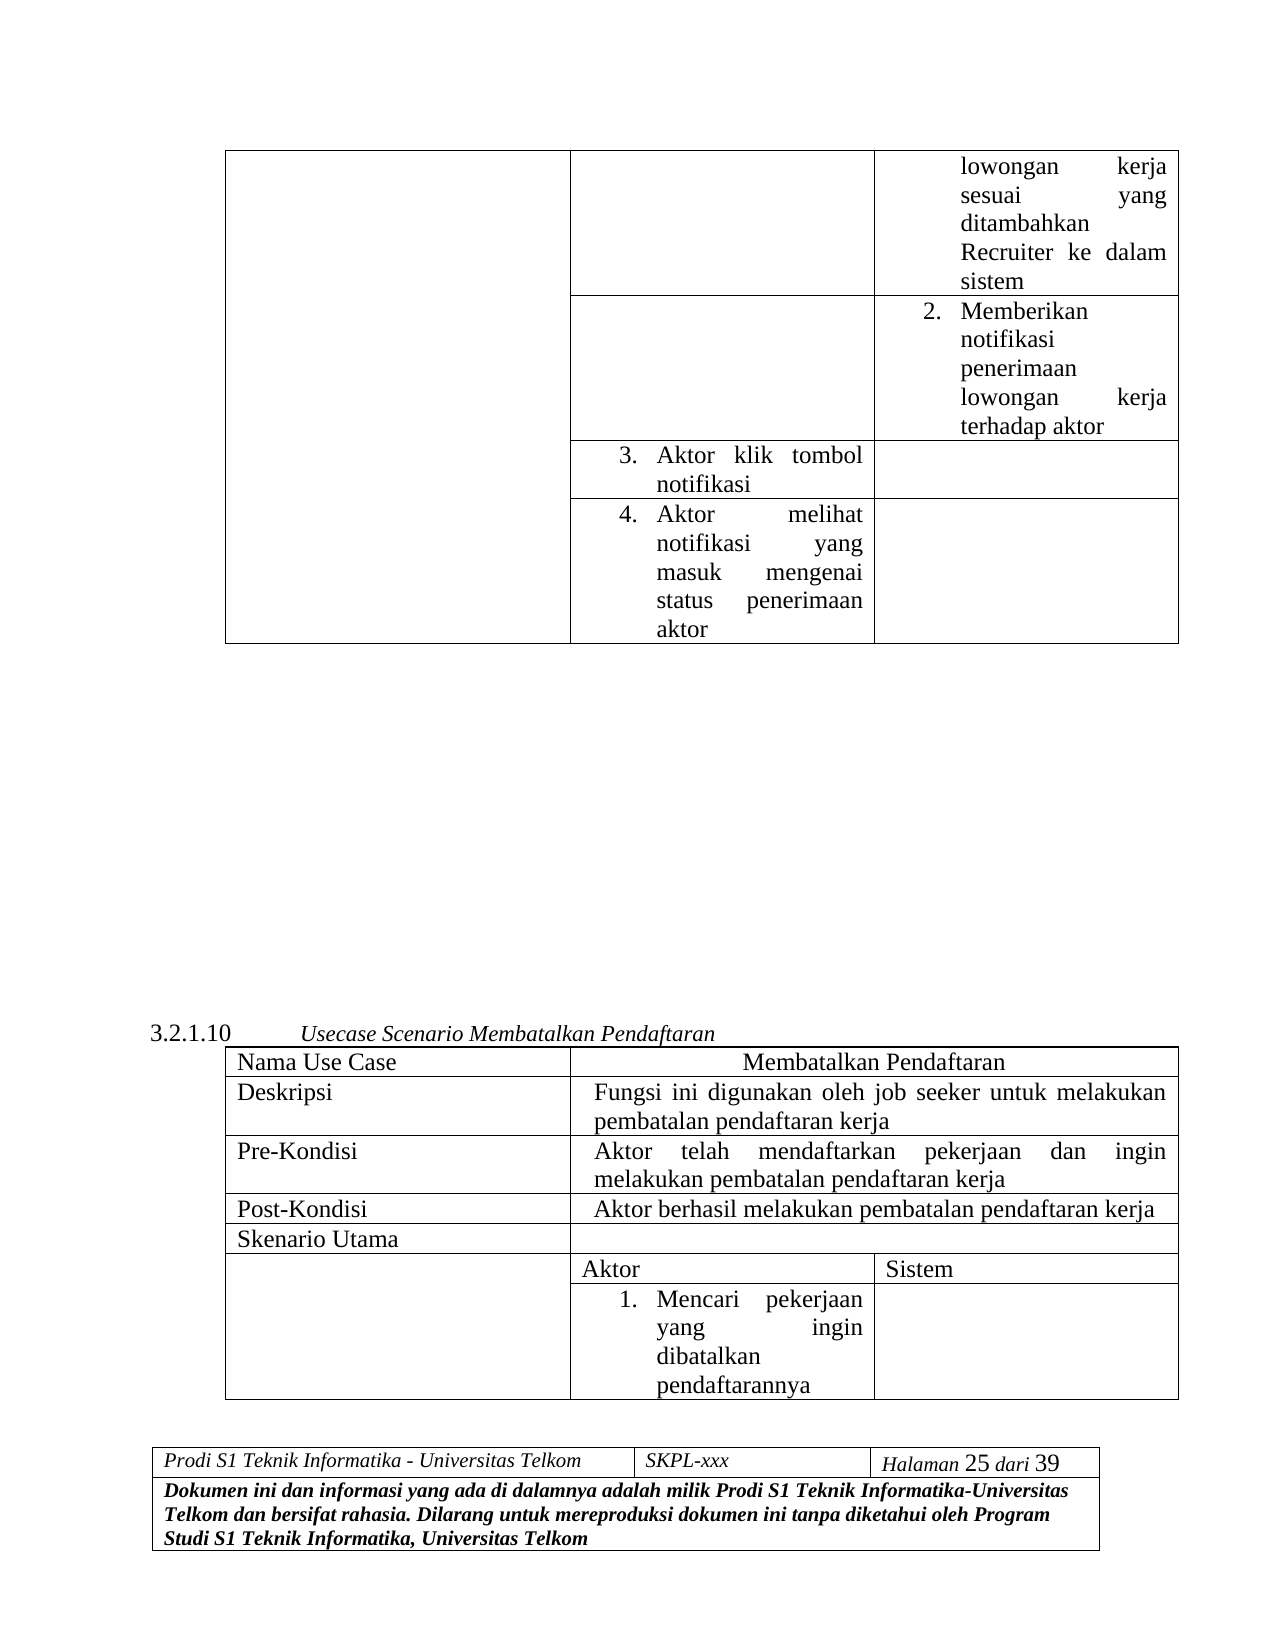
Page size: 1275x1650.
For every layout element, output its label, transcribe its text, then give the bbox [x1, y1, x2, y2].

table_cell [571, 1224, 1178, 1253]
table_cell Sistem [875, 1254, 1178, 1283]
table_header Membatalkan Pendaftaran [571, 1048, 1178, 1076]
table_cell [226, 1254, 570, 1399]
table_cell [875, 151, 1178, 295]
table_cell Aktor klik tombol notifikasi [571, 441, 874, 498]
table_cell Aktor melihat notifikasi yang masuk mengenai status penerimaan aktor [571, 499, 874, 643]
table_cell [875, 1284, 1178, 1399]
table_cell Memberikan notifikasi penerimaan lowongan kerja terhadap aktor [875, 296, 1178, 439]
table_cell [875, 499, 1178, 643]
table_cell Aktor [571, 1254, 874, 1283]
table_cell Post-Kondisi [226, 1194, 570, 1223]
table_header Nama Use Case [226, 1048, 570, 1076]
table_cell Fungsi ini digunakan oleh job seeker untuk melakukan pembatalan pendaftaran kerja [571, 1077, 1178, 1135]
table_cell [571, 151, 874, 295]
table_cell [875, 441, 1178, 498]
table_cell Aktor berhasil melakukan pembatalan pendaftaran kerja [571, 1194, 1178, 1223]
table_cell Deskripsi [226, 1077, 570, 1135]
table_cell Pre-Kondisi [226, 1136, 570, 1193]
table_cell [571, 296, 874, 439]
table_cell Skenario Utama [226, 1224, 570, 1253]
list Usecase Scenario Membatalkan Pendaftaran [150, 1018, 1125, 1046]
table_cell Aktor telah mendaftarkan pekerjaan dan ingin melakukan pembatalan pendaftaran kerja [571, 1136, 1178, 1193]
table_cell Mencari pekerjaan yang ingin dibatalkan pendaftarannya [571, 1284, 874, 1399]
